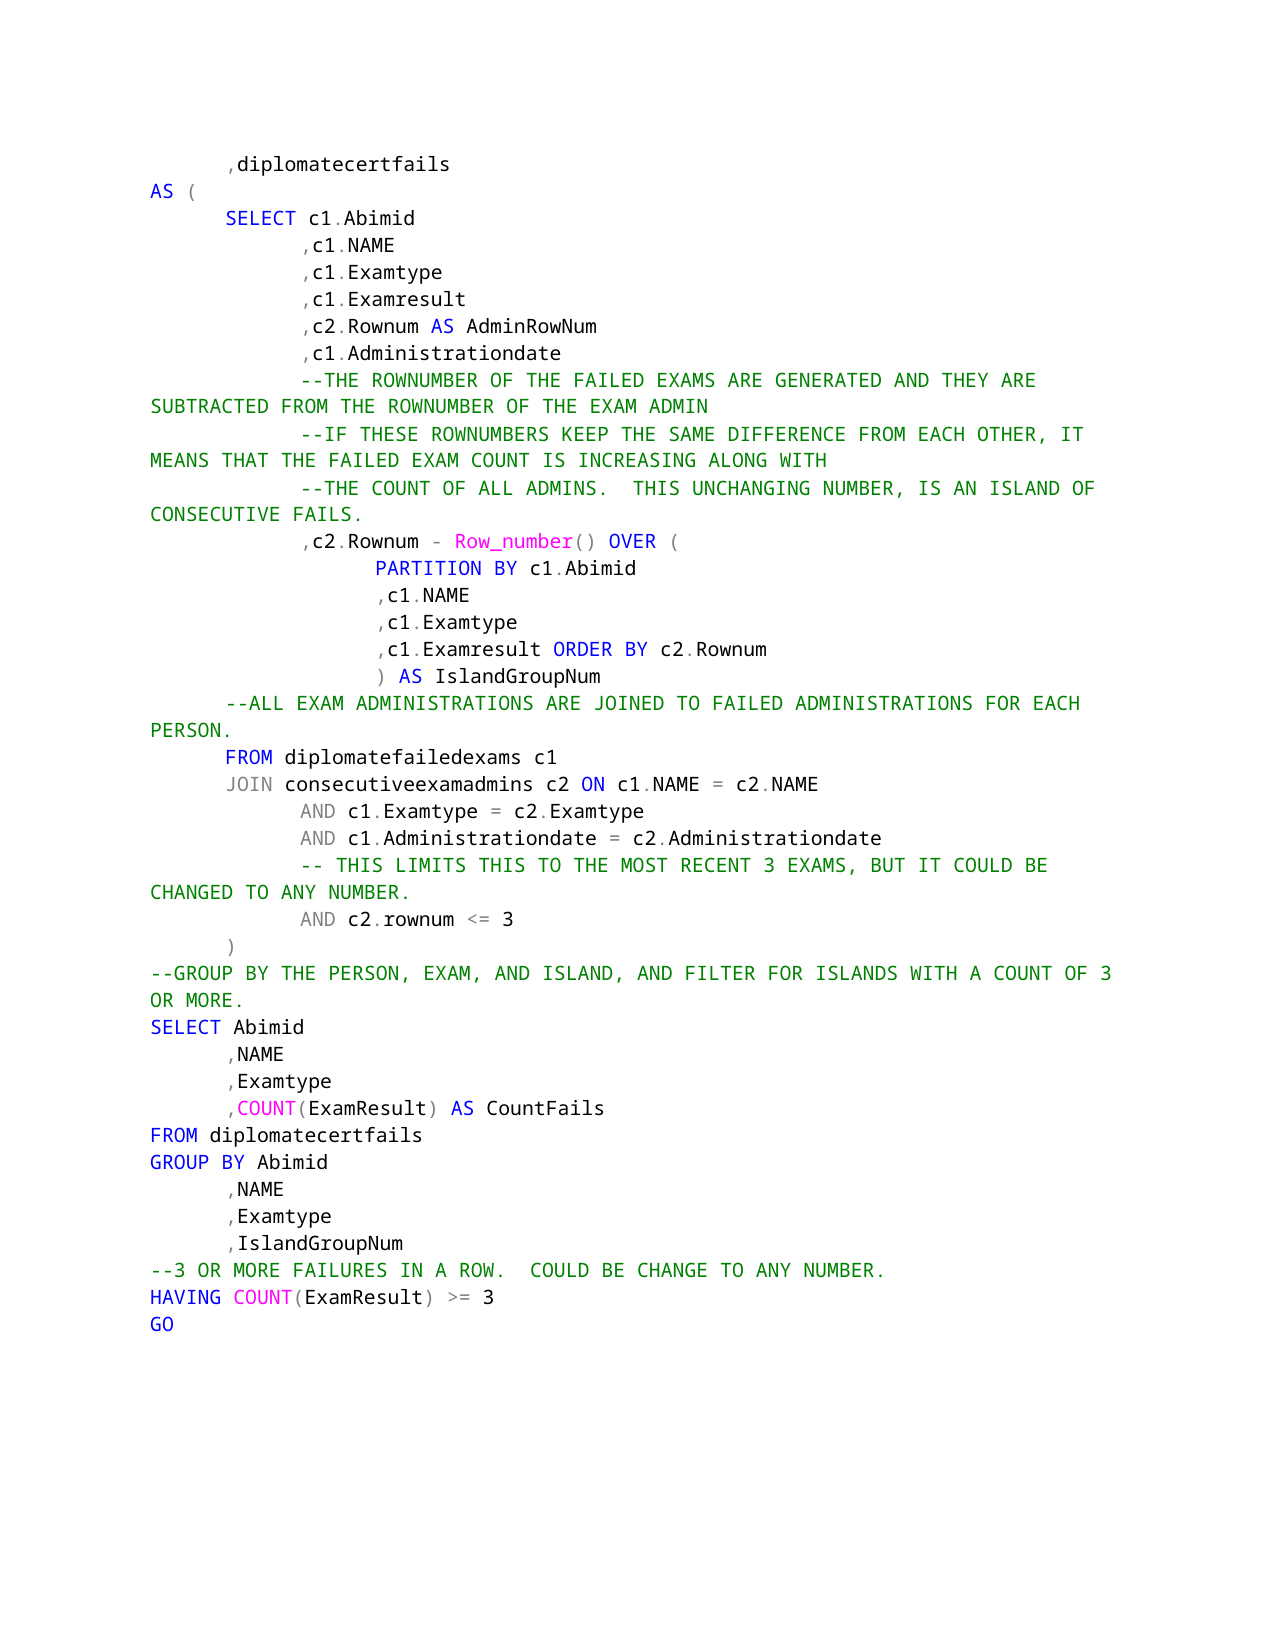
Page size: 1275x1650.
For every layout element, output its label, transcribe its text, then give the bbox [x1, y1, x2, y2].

text ,c2.Rownum AS AdminRowNum [150, 312, 1125, 339]
text PARTITION BY c1.Abimid [150, 555, 1125, 582]
text ,c1.Examresult ORDER BY c2.Rownum [150, 636, 1125, 663]
text GROUP BY Abimid [150, 1148, 1125, 1175]
text ,c1.Examresult [150, 285, 1125, 312]
text HAVING COUNT(ExamResult) >= 3 [150, 1283, 1125, 1310]
text ) [150, 932, 1125, 959]
text ,c1.Administrationdate [150, 339, 1125, 366]
text FROM diplomatecertfails [150, 1121, 1125, 1148]
text AND c2.rownum <= 3 [150, 905, 1125, 932]
text AND c1.Examtype = c2.Examtype [150, 797, 1125, 824]
text ,c1.Examtype [150, 609, 1125, 636]
text SELECT c1.Abimid [150, 204, 1125, 231]
text ,diplomatecertfails [150, 150, 1125, 177]
text ,c1.NAME [150, 582, 1125, 609]
text ,IslandGroupNum [150, 1229, 1125, 1256]
text JOIN consecutiveexamadmins c2 ON c1.NAME = c2.NAME [150, 771, 1125, 797]
text ,c2.Rownum - Row_number() OVER ( [150, 528, 1125, 555]
text -- THIS LIMITS THIS TO THE MOST RECENT 3 EXAMS, BUT IT COULD BE CHANGED TO ANY NUMBER. [150, 851, 1125, 905]
text ,NAME [150, 1040, 1125, 1067]
text GO [150, 1310, 1125, 1337]
text ,c1.NAME [150, 231, 1125, 258]
text --THE COUNT OF ALL ADMINS. THIS UNCHANGING NUMBER, IS AN ISLAND OF CONSECUTIVE FAILS. [150, 474, 1125, 528]
text ,c1.Examtype [150, 258, 1125, 285]
text ,NAME [150, 1175, 1125, 1202]
text SELECT Abimid [150, 1013, 1125, 1040]
text --GROUP BY THE PERSON, EXAM, AND ISLAND, AND FILTER FOR ISLANDS WITH A COUNT OF 3 OR MORE. [150, 959, 1125, 1013]
text ) AS IslandGroupNum [150, 663, 1125, 689]
text ,Examtype [150, 1067, 1125, 1094]
text AND c1.Administrationdate = c2.Administrationdate [150, 824, 1125, 851]
text FROM diplomatefailedexams c1 [150, 743, 1125, 771]
text AS ( [150, 177, 1125, 204]
text --ALL EXAM ADMINISTRATIONS ARE JOINED TO FAILED ADMINISTRATIONS FOR EACH PERSON. [150, 689, 1125, 743]
text --IF THESE ROWNUMBERS KEEP THE SAME DIFFERENCE FROM EACH OTHER, IT MEANS THAT THE FAILED EXAM COUNT IS INCREASING ALONG WITH [150, 420, 1125, 474]
text ,Examtype [150, 1202, 1125, 1229]
text --3 OR MORE FAILURES IN A ROW. COULD BE CHANGE TO ANY NUMBER. [150, 1256, 1125, 1283]
text ,COUNT(ExamResult) AS CountFails [150, 1094, 1125, 1121]
text --THE ROWNUMBER OF THE FAILED EXAMS ARE GENERATED AND THEY ARE SUBTRACTED FROM THE ROWNUMBER OF THE EXAM ADMIN [150, 366, 1125, 420]
